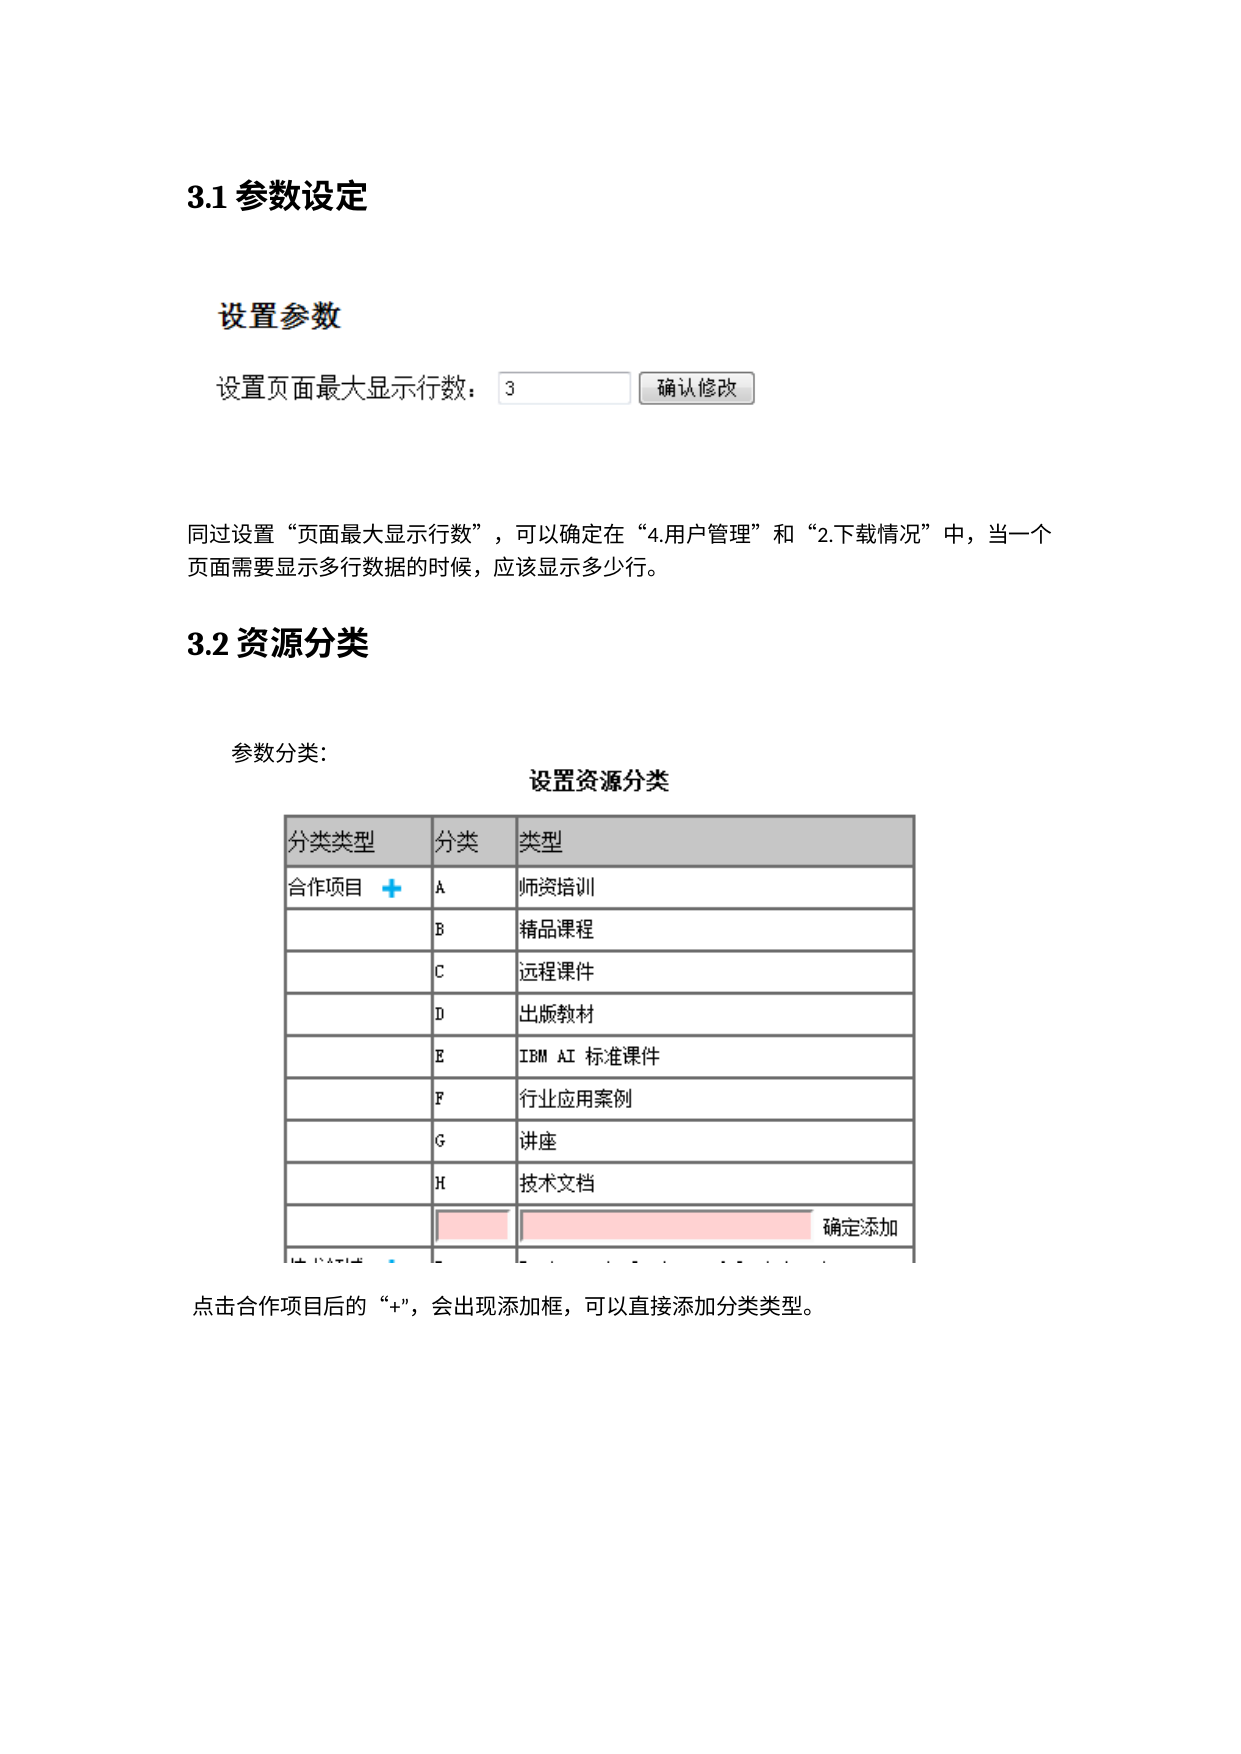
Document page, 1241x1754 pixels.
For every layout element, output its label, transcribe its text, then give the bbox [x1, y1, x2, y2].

subtitle 3.1 参数设定 [187, 162, 1053, 227]
picture [187, 289, 935, 488]
picture [231, 768, 994, 1263]
subtitle 3.2 资源分类 [187, 609, 1053, 674]
text 参数分类： [187, 736, 1053, 768]
text 同过设置“页面最大显示行数”，可以确定在“4.用户管理”和“2.下载情况”中，当一个页面需要显示多行数据的时候，应该显示多少行。 [187, 517, 1053, 582]
text 点击合作项目后的“+”，会出现添加框，可以直接添加分类类型。 [187, 1288, 1053, 1321]
